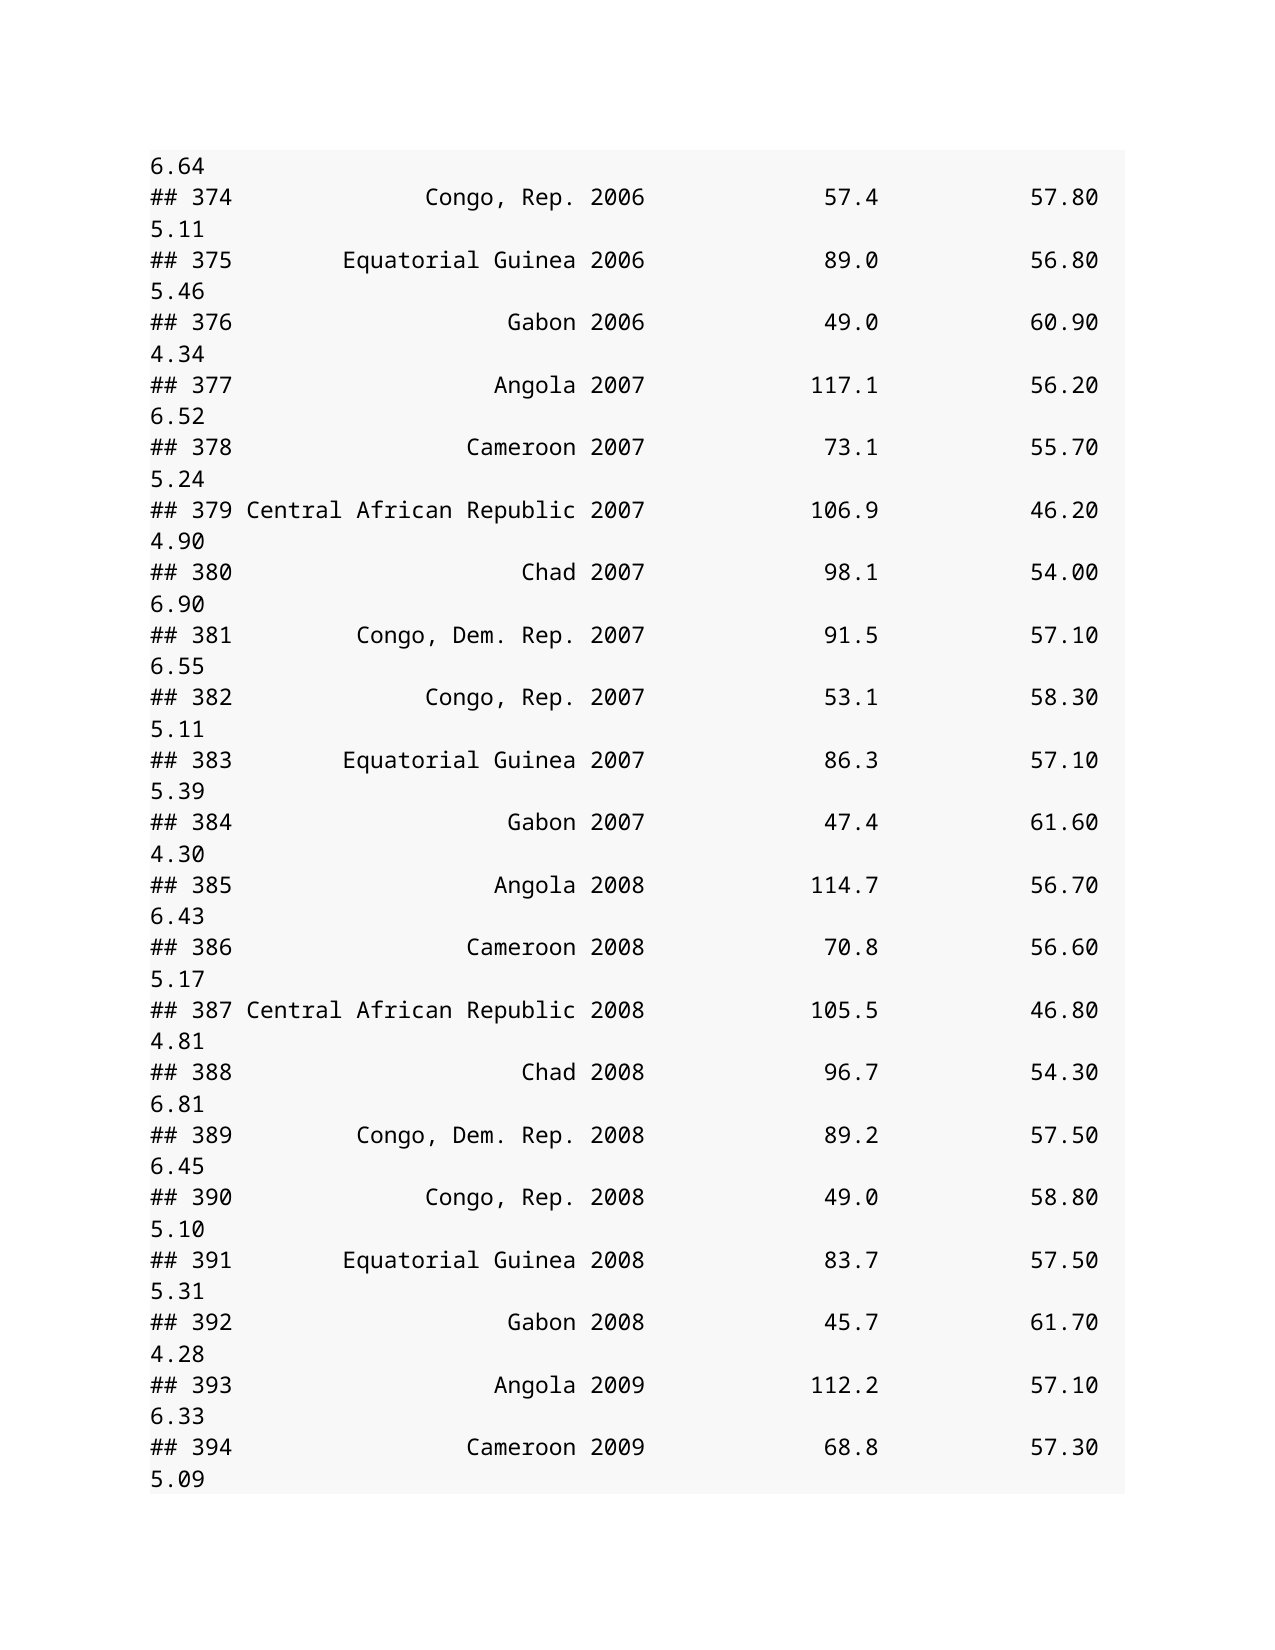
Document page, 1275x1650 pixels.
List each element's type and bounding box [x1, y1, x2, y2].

text [150, 150, 1125, 1494]
